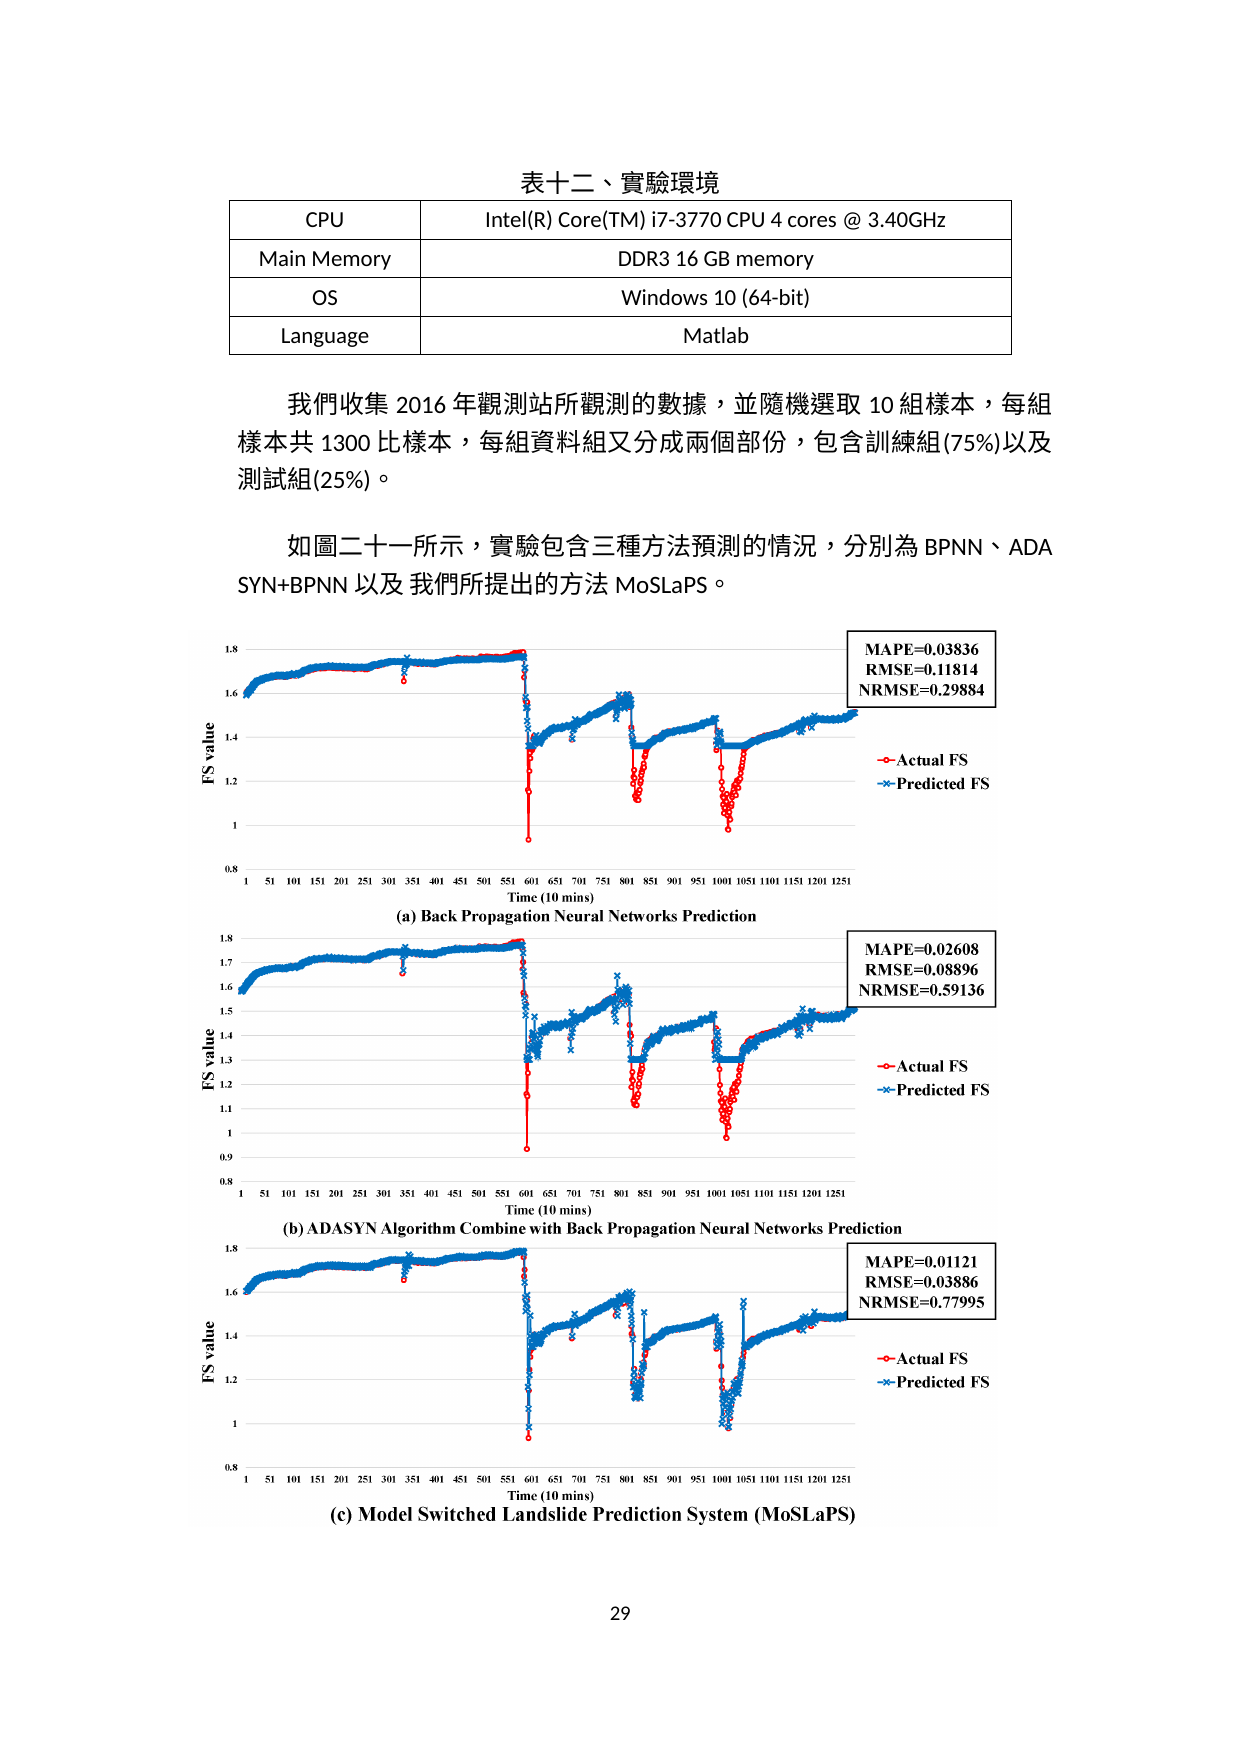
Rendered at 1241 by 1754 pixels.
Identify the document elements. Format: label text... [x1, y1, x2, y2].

text 表十二、實驗環境 [187, 162, 1053, 200]
picture [187, 630, 998, 1527]
text 我們收集2016年觀測站所觀測的數據，並隨機選取10組樣本，每組樣本共1300比樣本，每組資料組又分成兩個部份，包含訓練組(75%)以及測試組(25%)。 [237, 384, 1053, 497]
table_header Intel(R) Core(TM) i7-3770 CPU 4 cores @ 3.40GHz [421, 201, 1011, 238]
text 如圖二十一所示，實驗包含三種方法預測的情況，分別為BPNN、ADASYN+BPNN 以及 我們所提出的方法MoSLaPS。 [237, 526, 1053, 601]
table_cell OS [230, 278, 420, 316]
table_header CPU [230, 201, 420, 238]
table_cell Main Memory [230, 240, 420, 277]
table_cell Matlab [421, 317, 1011, 354]
table_cell Windows 10 (64-bit) [421, 278, 1011, 316]
table_cell Language [230, 317, 420, 354]
table_cell DDR3 16 GB memory [421, 240, 1011, 277]
